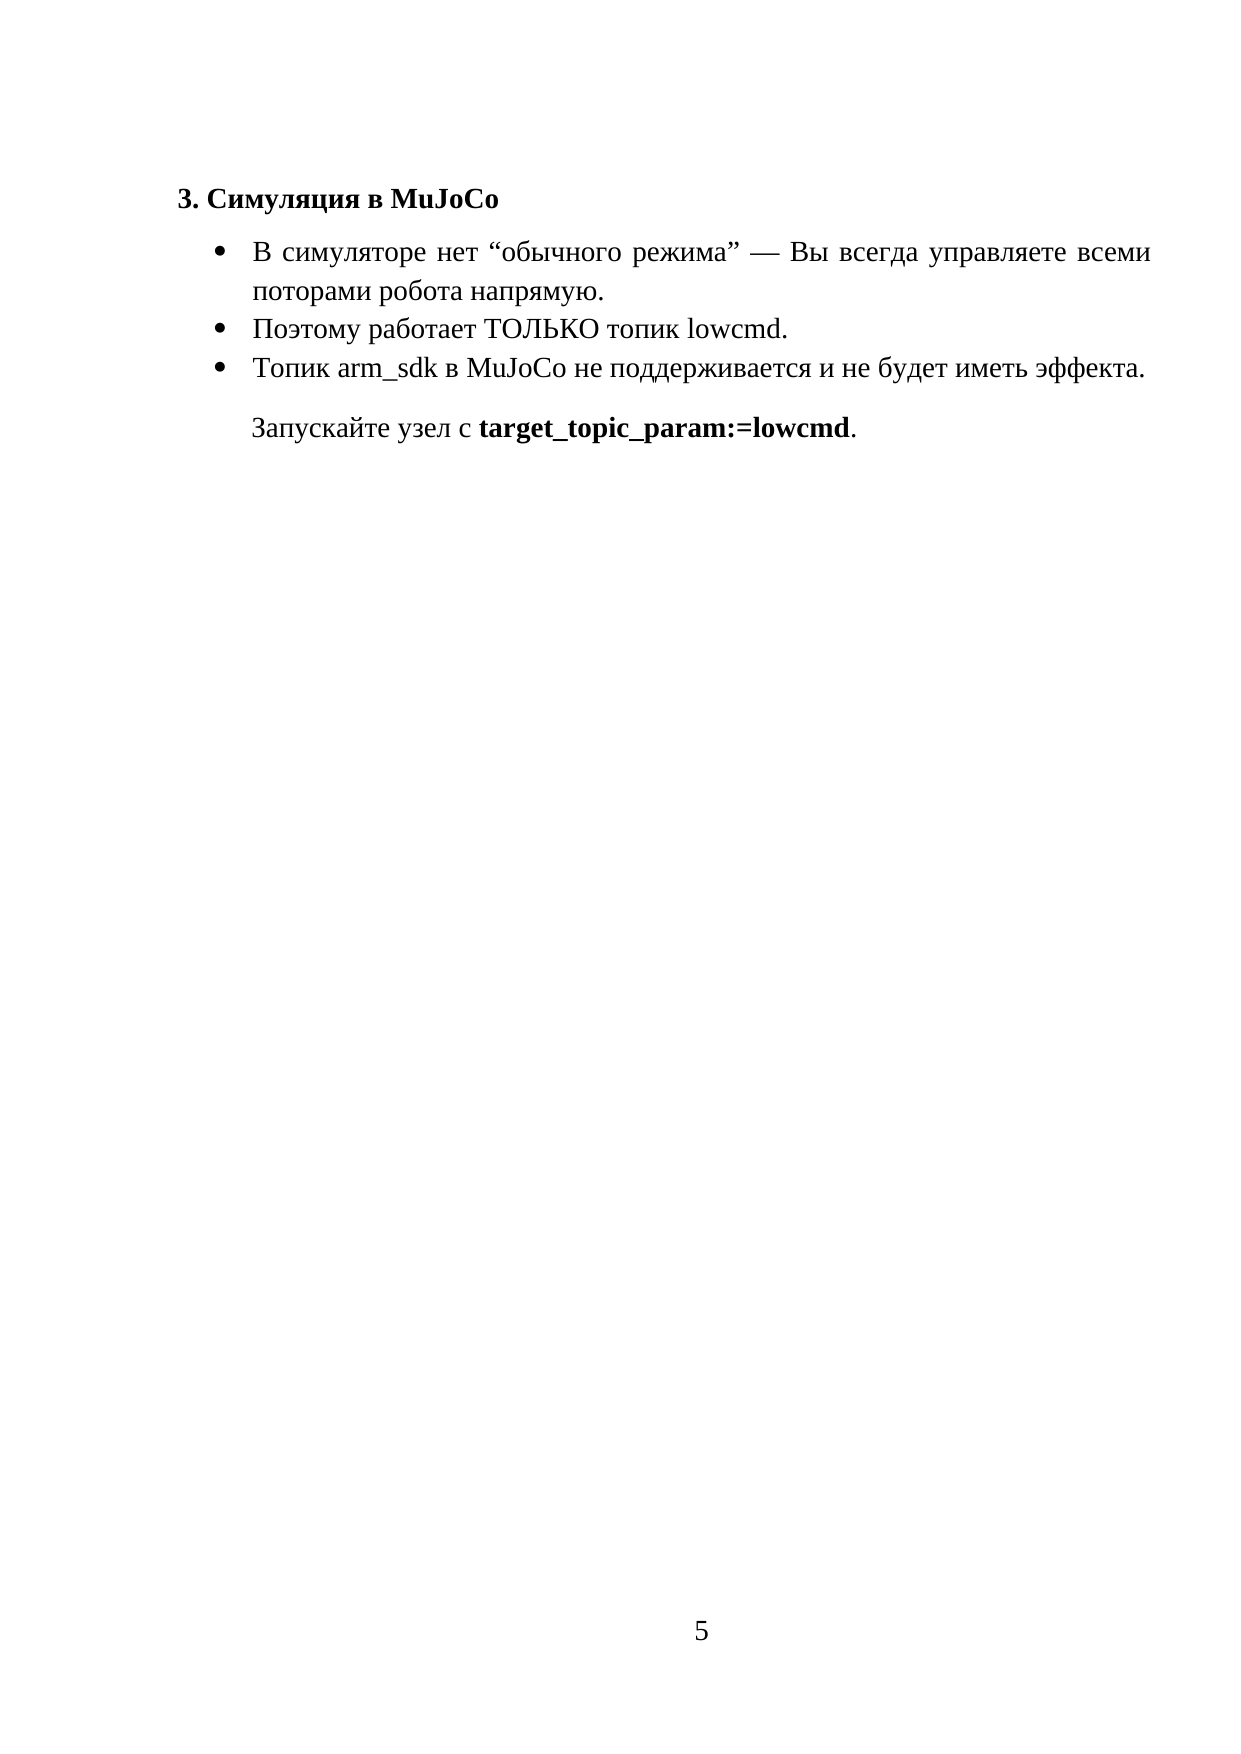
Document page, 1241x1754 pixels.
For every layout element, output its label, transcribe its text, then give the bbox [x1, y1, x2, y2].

subtitle 3. Симуляция в MuJoCo [177, 182, 1152, 215]
list Поэтому работает ТОЛЬКО топик lowcmd. [215, 312, 1152, 345]
list Топик arm_sdk в MuJoCo не поддерживается и не будет иметь эффекта. [215, 350, 1152, 384]
list В симуляторе нет “обычного режима” — Вы всегда управляете всеми поторами робота напрямую. [215, 234, 1152, 307]
text Запускайте узел с target_topic_param:=lowcmd. [177, 410, 1152, 443]
